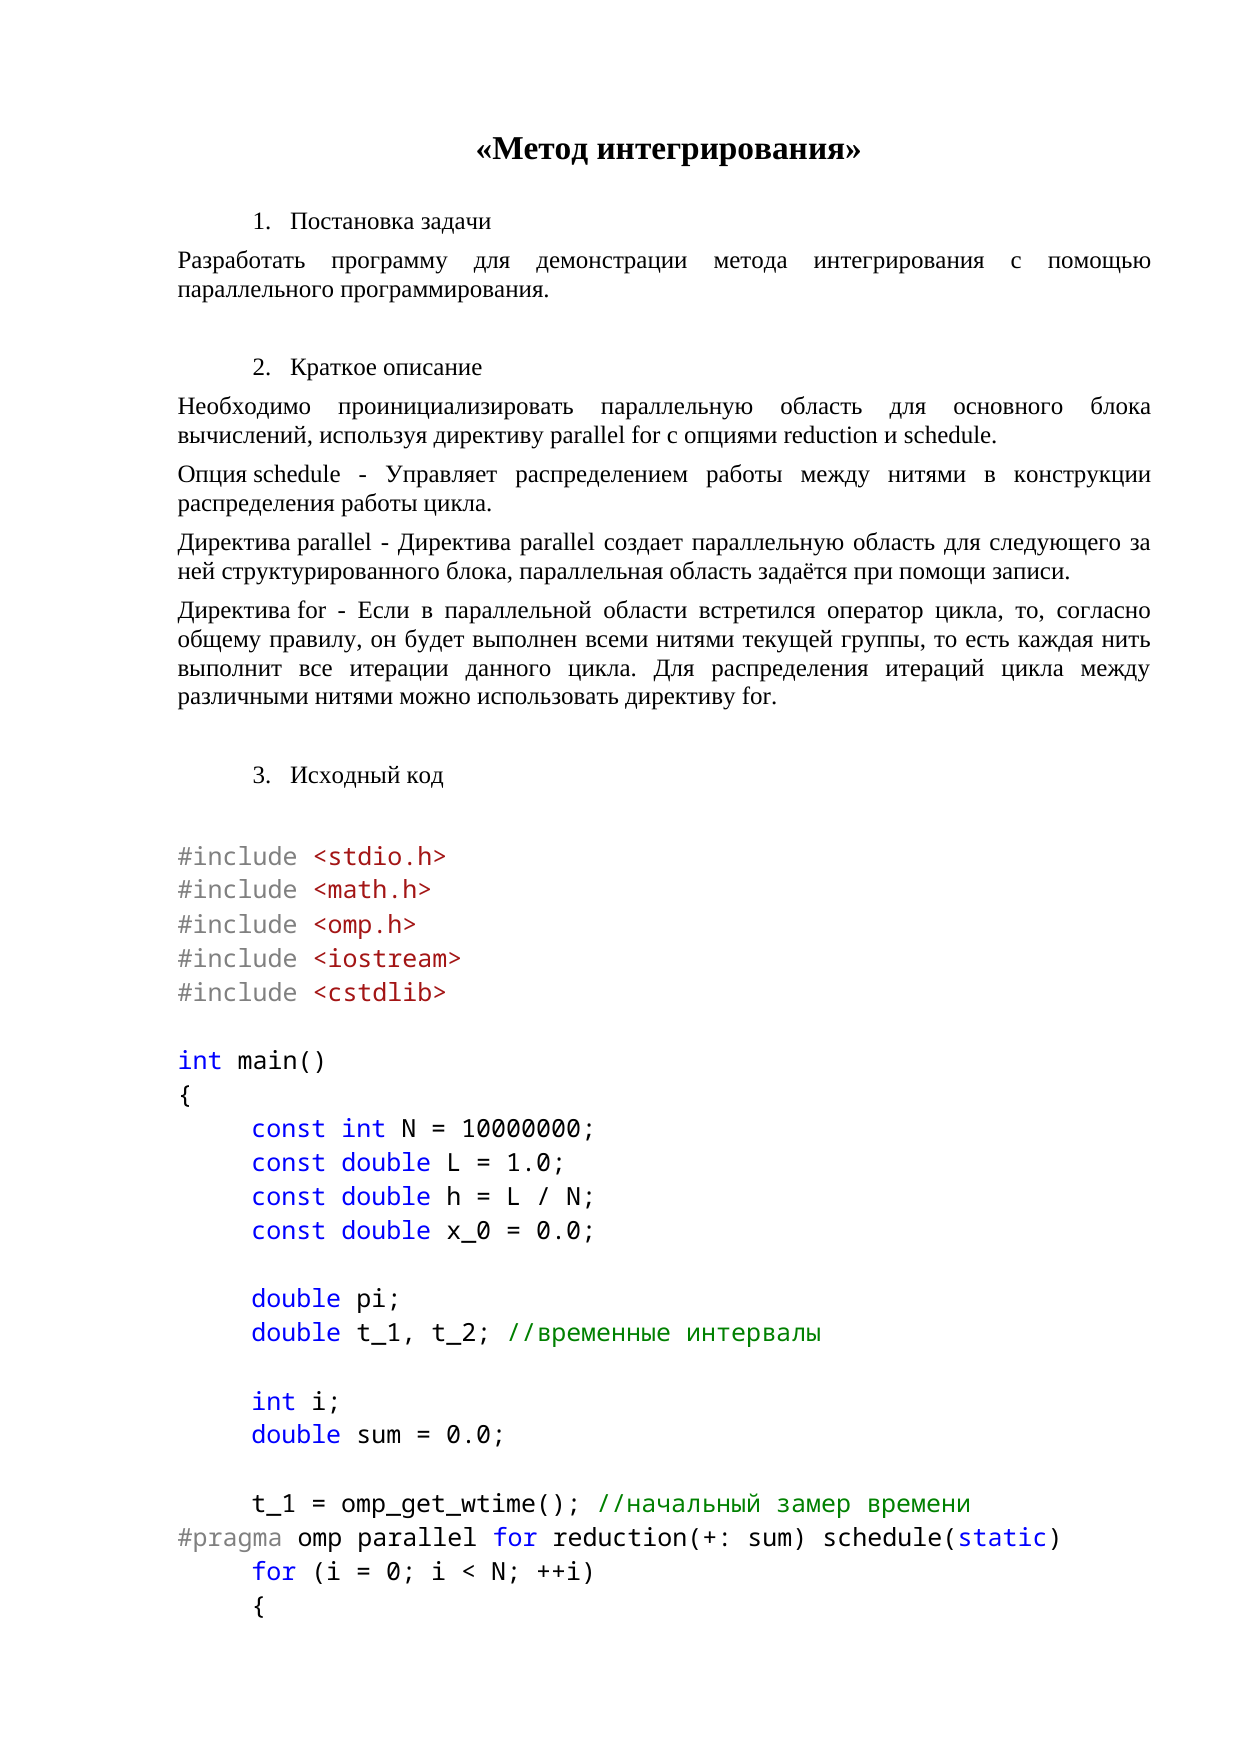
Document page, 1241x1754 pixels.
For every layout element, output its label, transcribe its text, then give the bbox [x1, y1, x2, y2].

text Директива for - Если в параллельной области встретился оператор цикла, то, согласно общему правилу, он будет выполнен всеми нитями текущей группы, то есть каждая нить выполнит все итерации данного цикла. Для распределения итераций цикла между различными нитями можно использовать директиву for. [177, 595, 1152, 710]
text const double h = L / N; [177, 1179, 1152, 1213]
text const int N = 10000000; [177, 1111, 1152, 1145]
list Исходный код [252, 760, 1152, 788]
text #include <stdio.h> [177, 838, 1152, 872]
text int main() [177, 1042, 1152, 1077]
text Опция schedule - Управляет распределением работы между нитями в конструкции распределения работы цикла. [177, 459, 1152, 517]
list Постановка задачи [252, 206, 1152, 235]
text const double x_0 = 0.0; [177, 1213, 1152, 1247]
text const double L = 1.0; [177, 1145, 1152, 1179]
text #include <math.h> [177, 872, 1152, 906]
text Разработать программу для демонстрации метода интегрирования с помощью параллельного программирования. [177, 245, 1152, 303]
text t_1 = omp_get_wtime(); //начальный замер времени [177, 1485, 1152, 1519]
text for (i = 0; i < N; ++i) [177, 1553, 1152, 1587]
text Необходимо проинициализировать параллельную область для основного блока вычислений, используя директиву parallel for с опциями reduction и schedule. [177, 391, 1152, 449]
text double pi; [177, 1281, 1152, 1315]
text int i; [177, 1383, 1152, 1417]
text «Метод интегрирования» [177, 128, 1152, 167]
text Директива parallel - Директива parallel создает параллельную область для следующего за ней структурированного блока, параллельная область задаётся при помощи записи. [177, 527, 1152, 585]
text #include <iostream> [177, 940, 1152, 974]
text double t_1, t_2; //временные интервалы [177, 1315, 1152, 1349]
text { [177, 1587, 1152, 1622]
text #include <omp.h> [177, 906, 1152, 940]
list Краткое описание [252, 352, 1152, 381]
text double sum = 0.0; [177, 1417, 1152, 1451]
text #include <cstdlib> [177, 974, 1152, 1008]
text #pragma omp parallel for reduction(+: sum) schedule(static) [177, 1519, 1152, 1553]
text { [177, 1077, 1152, 1111]
